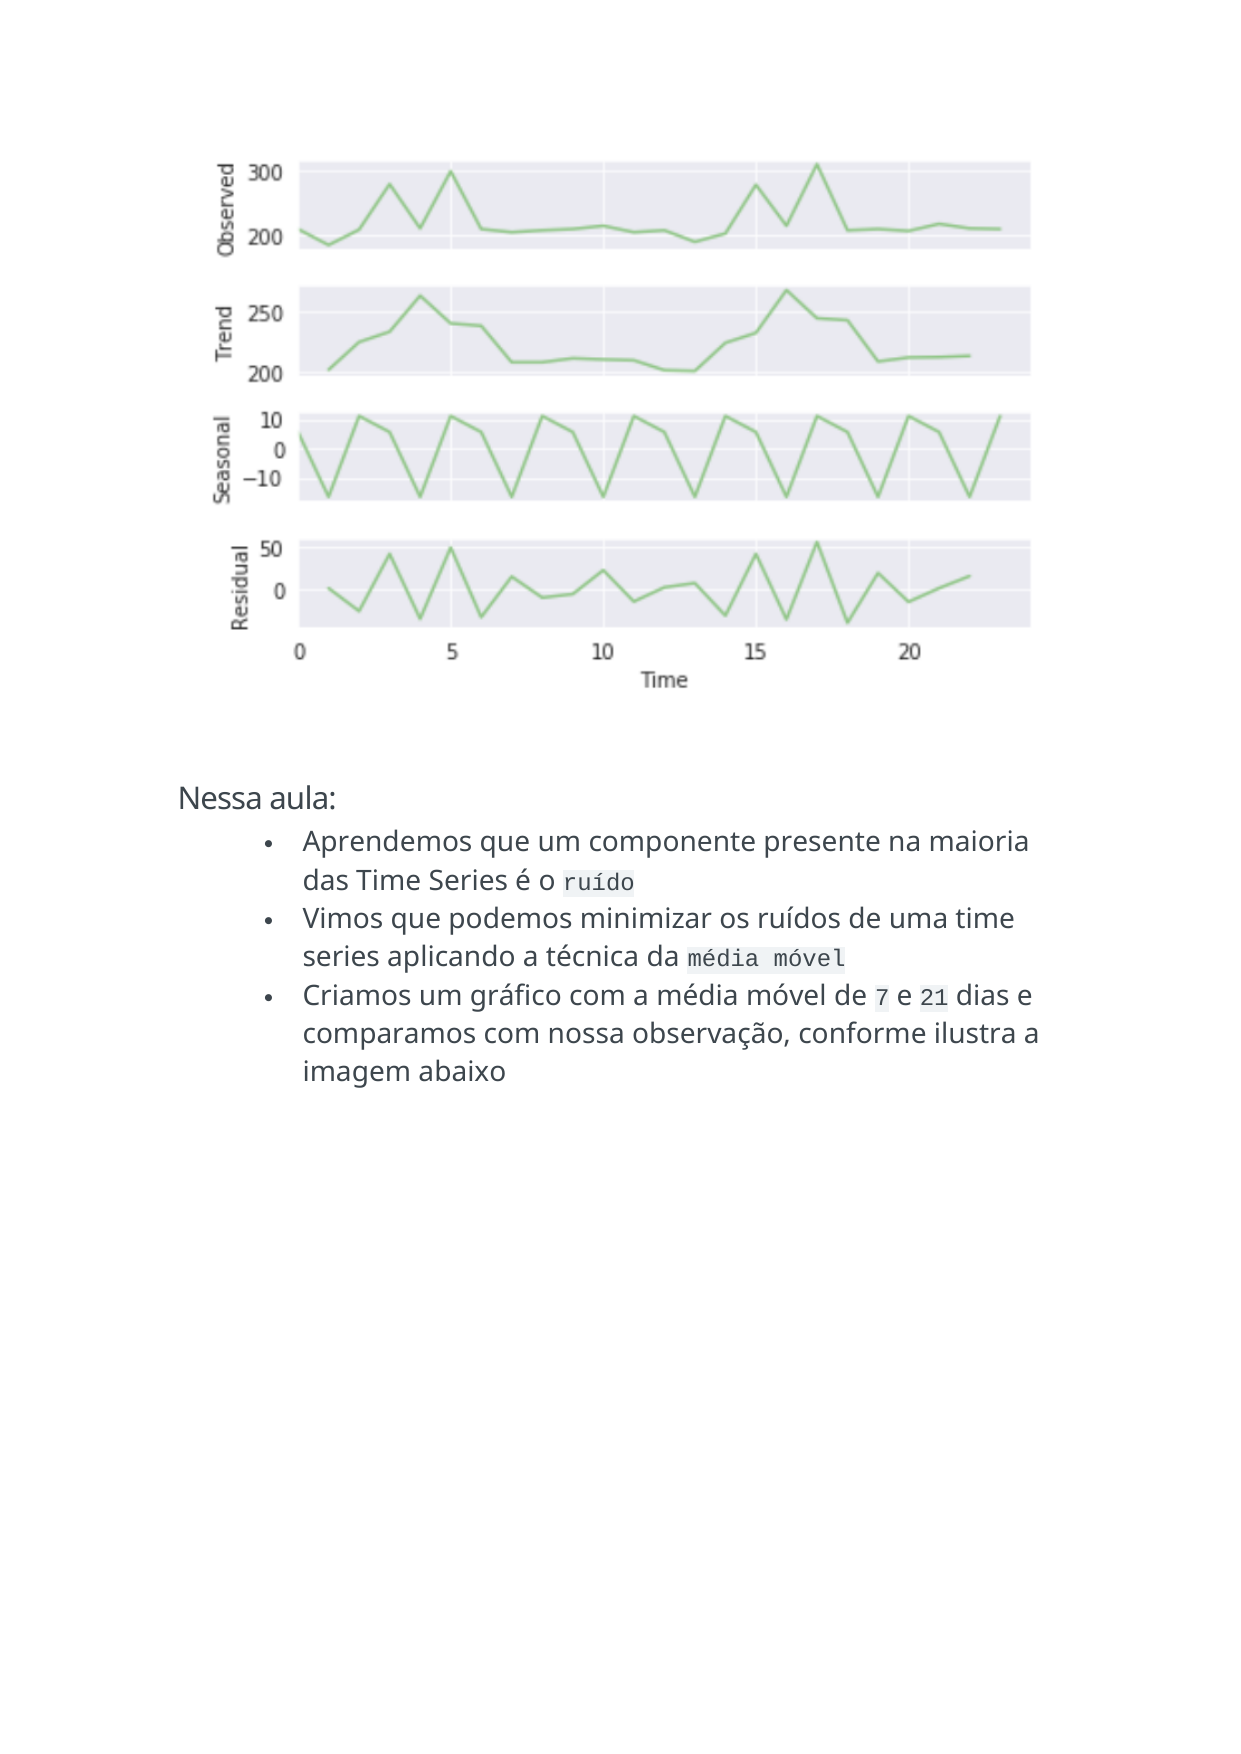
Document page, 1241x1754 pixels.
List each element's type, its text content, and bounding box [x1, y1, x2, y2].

list Criamos um gráfico com a média móvel de 7 e 21 dias e comparamos com nossa observação, conforme ilustra a imagem abaixo [265, 975, 1063, 1090]
list Aprendemos que um componente presente na maioria das Time Series é o ruído [265, 822, 1063, 898]
picture [177, 147, 1063, 706]
subtitle Nessa aula: [177, 776, 1063, 818]
list Vimos que podemos minimizar os ruídos de uma time series aplicando a técnica da média móvel [265, 898, 1063, 975]
